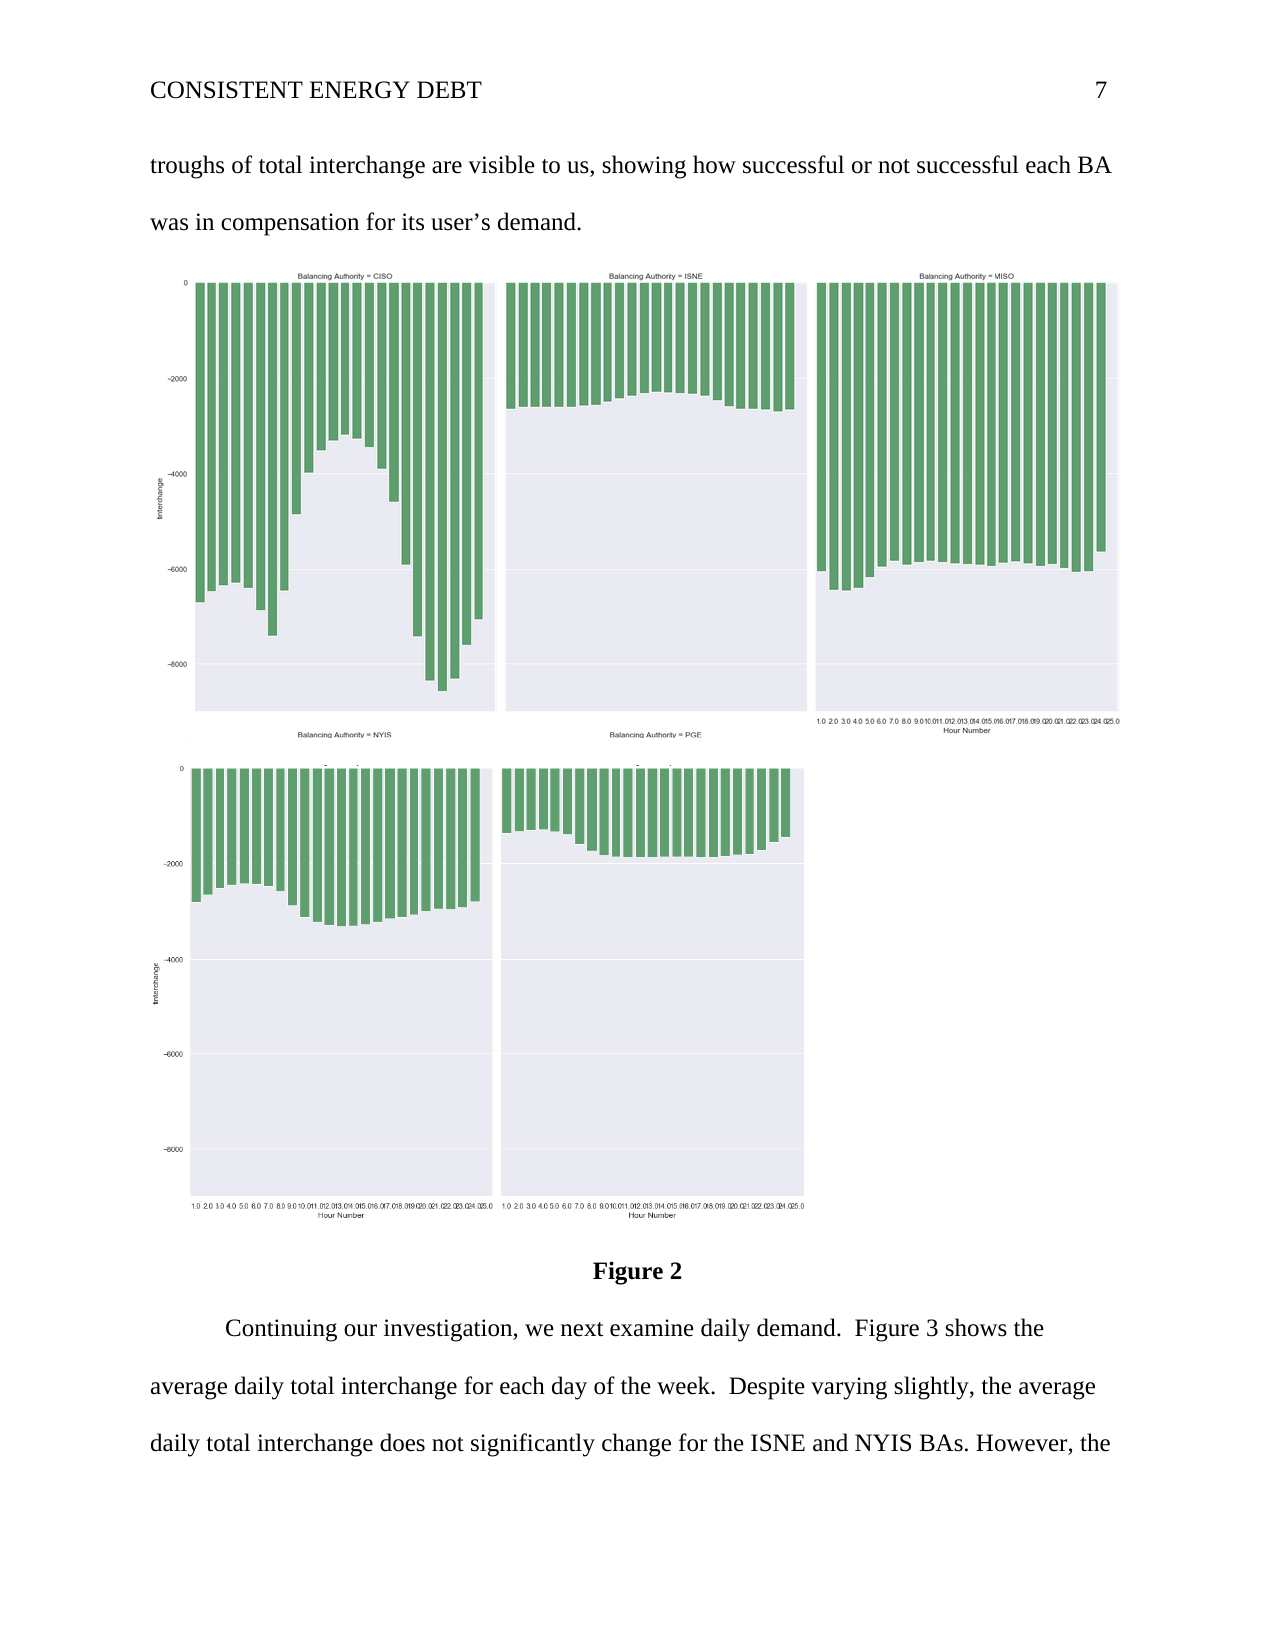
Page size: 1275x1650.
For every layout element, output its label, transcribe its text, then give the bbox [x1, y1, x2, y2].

text Figure 2 [150, 1256, 1125, 1284]
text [150, 1313, 1125, 1457]
picture [150, 765, 815, 1228]
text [150, 150, 1125, 236]
picture [150, 265, 1125, 738]
